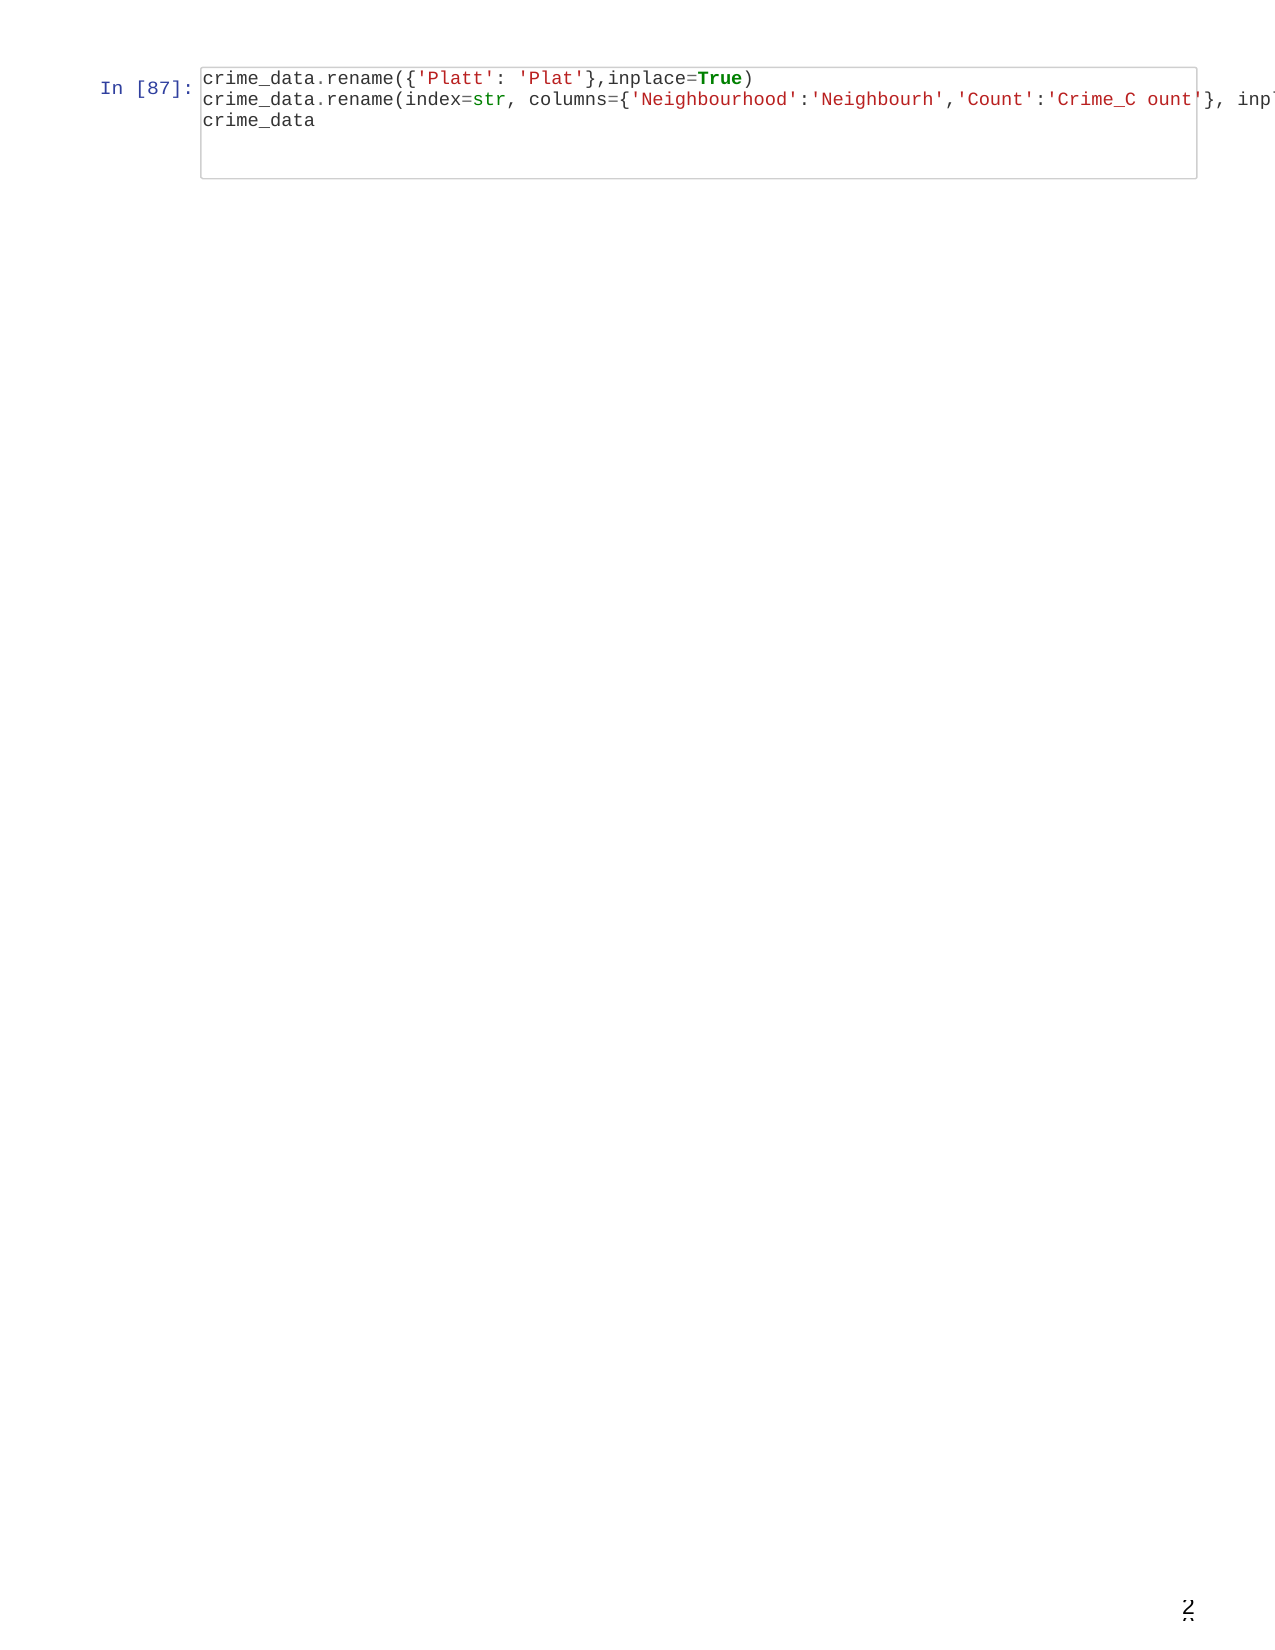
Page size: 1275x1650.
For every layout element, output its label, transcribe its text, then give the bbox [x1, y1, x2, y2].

text In [87]: [99, 79, 1210, 100]
